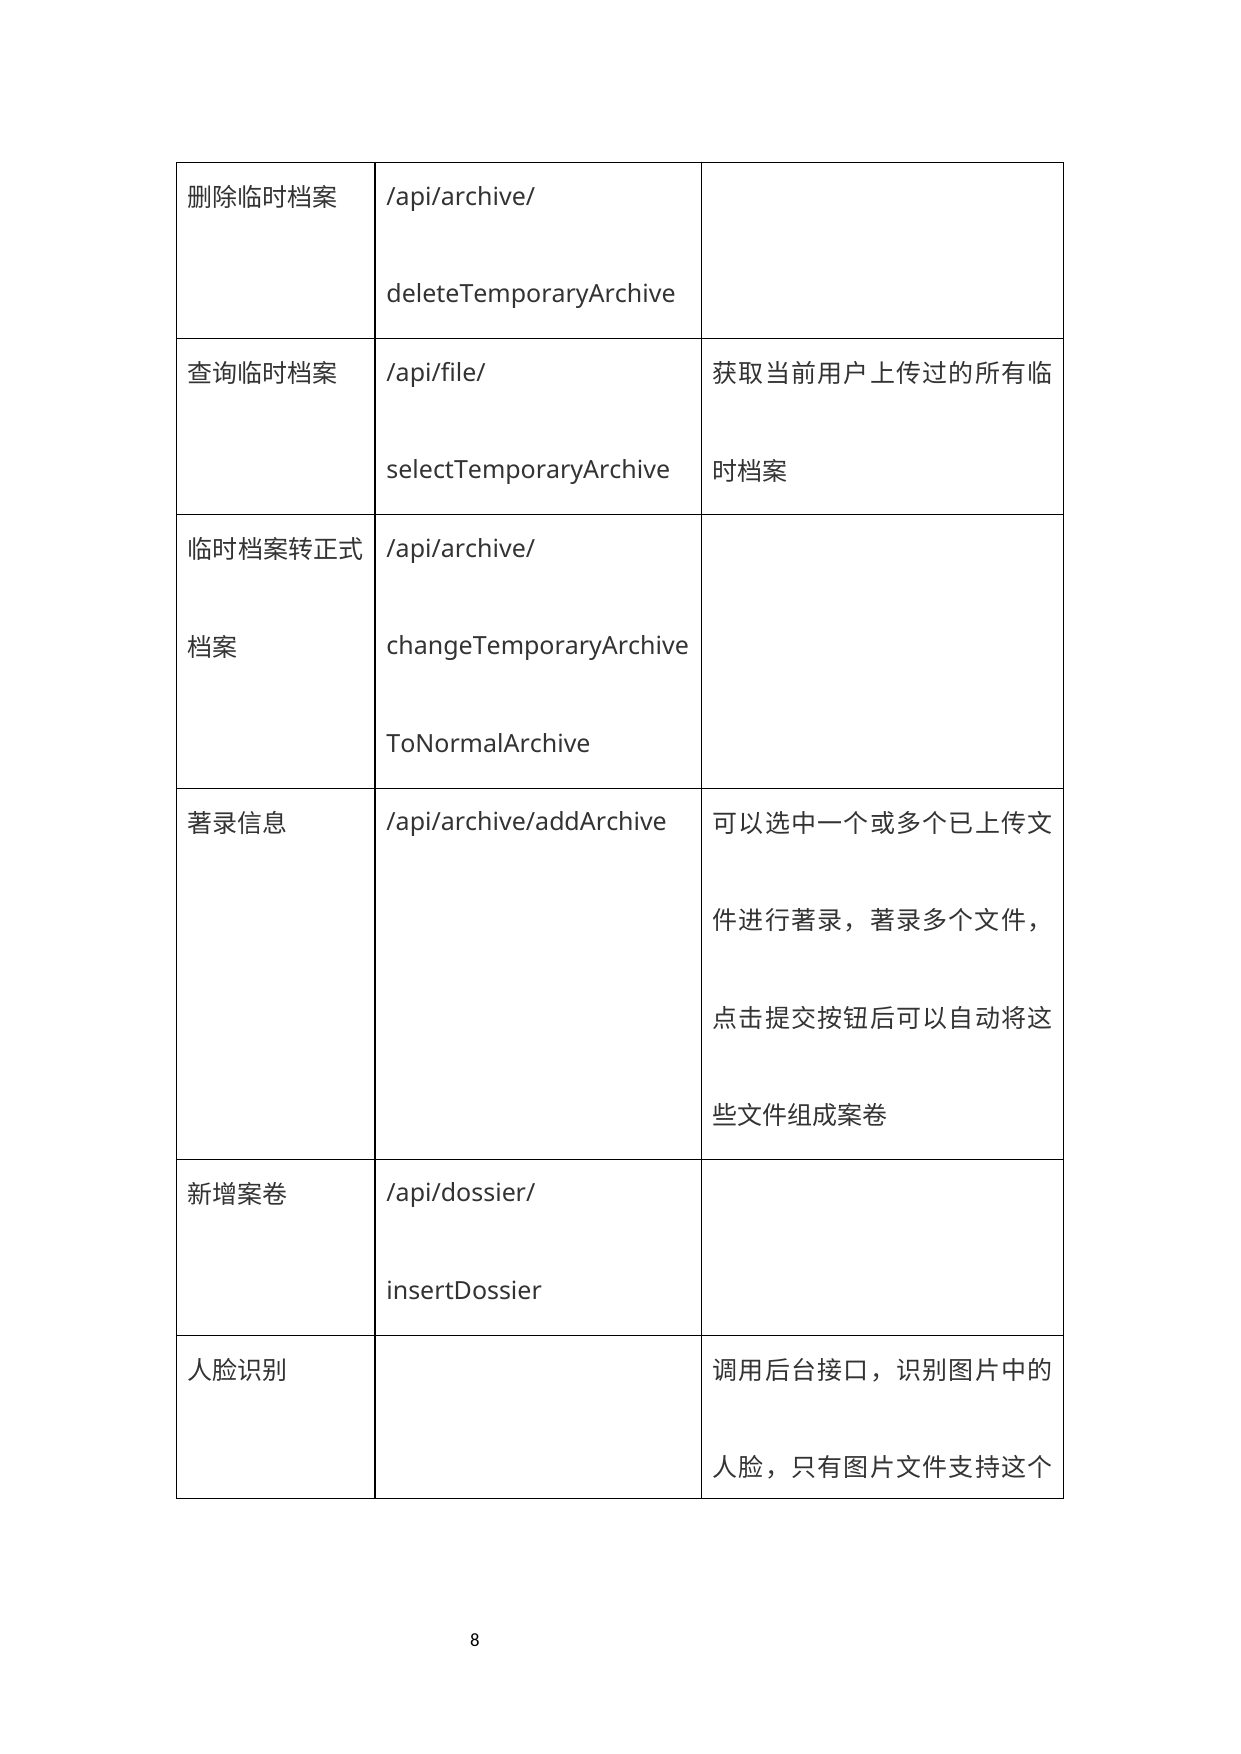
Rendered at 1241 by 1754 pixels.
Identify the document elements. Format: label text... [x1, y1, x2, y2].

table_cell 删除临时档案 [177, 163, 374, 338]
table_cell /api/archive/changeTemporaryArchiveToNormalArchive [376, 515, 701, 788]
table_cell 著录信息 [177, 789, 374, 1159]
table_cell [702, 1336, 1063, 1498]
table_cell 获取当前用户上传过的所有临时档案 [702, 339, 1063, 514]
table_cell [702, 515, 1063, 788]
table_cell /api/archive/addArchive [376, 789, 701, 1159]
table_cell 人脸识别 [177, 1336, 374, 1498]
table_cell 临时档案转正式档案 [177, 515, 374, 788]
table_cell 查询临时档案 [177, 339, 374, 514]
table_cell /api/archive/deleteTemporaryArchive [376, 163, 701, 338]
table_cell 可以选中一个或多个已上传文件进行著录，著录多个文件，点击提交按钮后可以自动将这些文件组成案卷 [702, 789, 1063, 1159]
table_cell [376, 1336, 701, 1498]
table_cell [702, 163, 1063, 338]
table_cell /api/dossier/insertDossier [376, 1160, 701, 1335]
table_cell 新增案卷 [177, 1160, 374, 1335]
table_cell /api/file/selectTemporaryArchive [376, 339, 701, 514]
table_cell [702, 1160, 1063, 1335]
